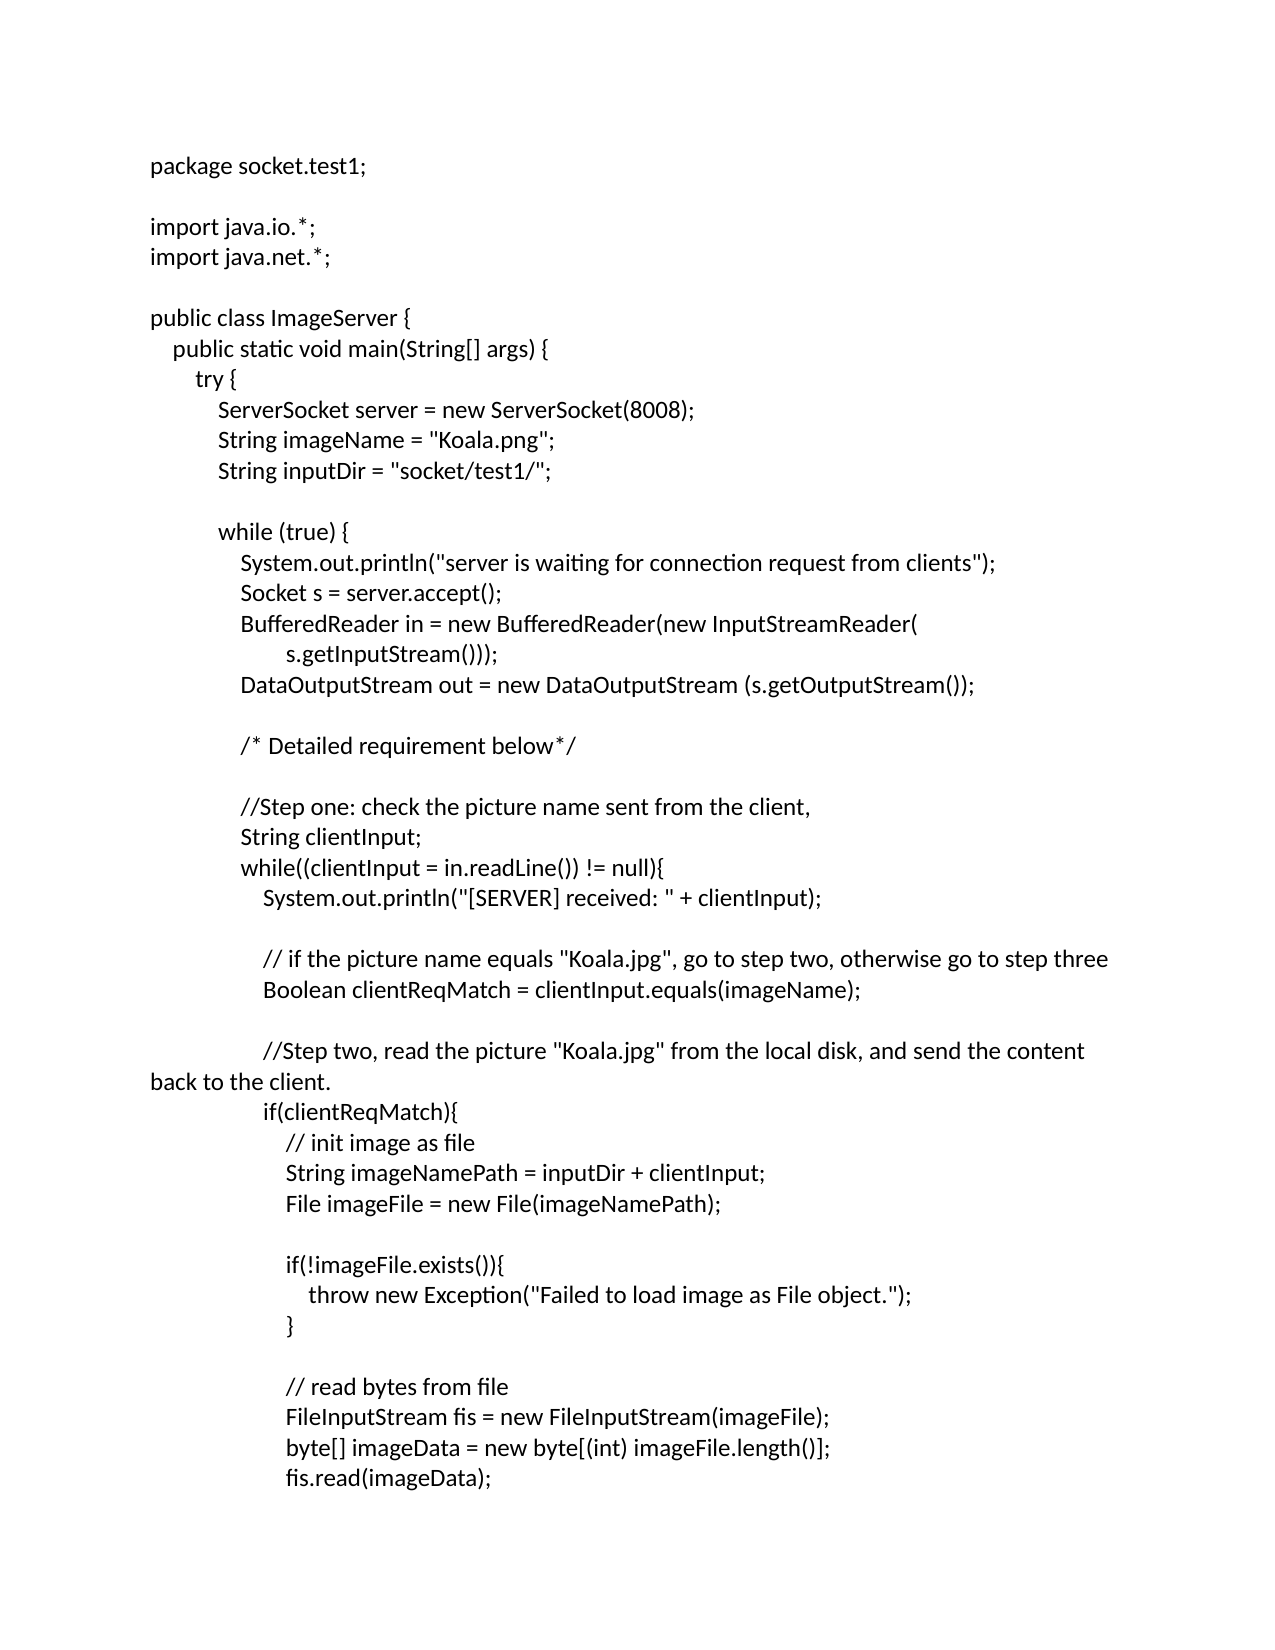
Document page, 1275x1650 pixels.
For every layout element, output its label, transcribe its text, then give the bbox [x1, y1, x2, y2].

text System.out.println("server is waiting for connection request from clients"); [150, 547, 1125, 577]
text System.out.println("[SERVER] received: " + clientInput); [150, 882, 1125, 913]
text ServerSocket server = new ServerSocket(8008); [150, 394, 1125, 425]
text public class ImageServer { [150, 303, 1125, 333]
text throw new Exception("Failed to load image as File object."); [150, 1279, 1125, 1310]
text try { [150, 364, 1125, 394]
text import java.net.*; [150, 242, 1125, 272]
text DataOutputStream out = new DataOutputStream (s.getOutputStream()); [150, 669, 1125, 699]
text if(!imageFile.exists()){ [150, 1249, 1125, 1279]
text byte[] imageData = new byte[(int) imageFile.length()]; [150, 1432, 1125, 1462]
text while (true) { [150, 516, 1125, 547]
text String clientInput; [150, 821, 1125, 852]
text String imageNamePath = inputDir + clientInput; [150, 1157, 1125, 1188]
text // read bytes from file [150, 1371, 1125, 1401]
text import java.io.*; [150, 211, 1125, 242]
text while((clientInput = in.readLine()) != null){ [150, 852, 1125, 882]
text String inputDir = "socket/test1/"; [150, 455, 1125, 486]
text Boolean clientReqMatch = clientInput.equals(imageName); [150, 974, 1125, 1004]
text if(clientReqMatch){ [150, 1096, 1125, 1127]
text /* Detailed requirement below*/ [150, 730, 1125, 760]
text FileInputStream fis = new FileInputStream(imageFile); [150, 1401, 1125, 1432]
text Socket s = server.accept(); [150, 577, 1125, 608]
text File imageFile = new File(imageNamePath); [150, 1188, 1125, 1218]
text // init image as file [150, 1127, 1125, 1157]
text String imageName = "Koala.png"; [150, 425, 1125, 455]
text //Step one: check the picture name sent from the client, [150, 791, 1125, 821]
text s.getInputStream())); [150, 638, 1125, 669]
text BufferedReader in = new BufferedReader(new InputStreamReader( [150, 608, 1125, 638]
text //Step two, read the picture "Koala.jpg" from the local disk, and send the content back to the client. [150, 1035, 1125, 1096]
text } [150, 1310, 1125, 1340]
text fis.read(imageData); [150, 1462, 1125, 1493]
text public static void main(String[] args) { [150, 333, 1125, 364]
text package socket.test1; [150, 150, 1125, 181]
text // if the picture name equals "Koala.jpg", go to step two, otherwise go to step three [150, 943, 1125, 974]
